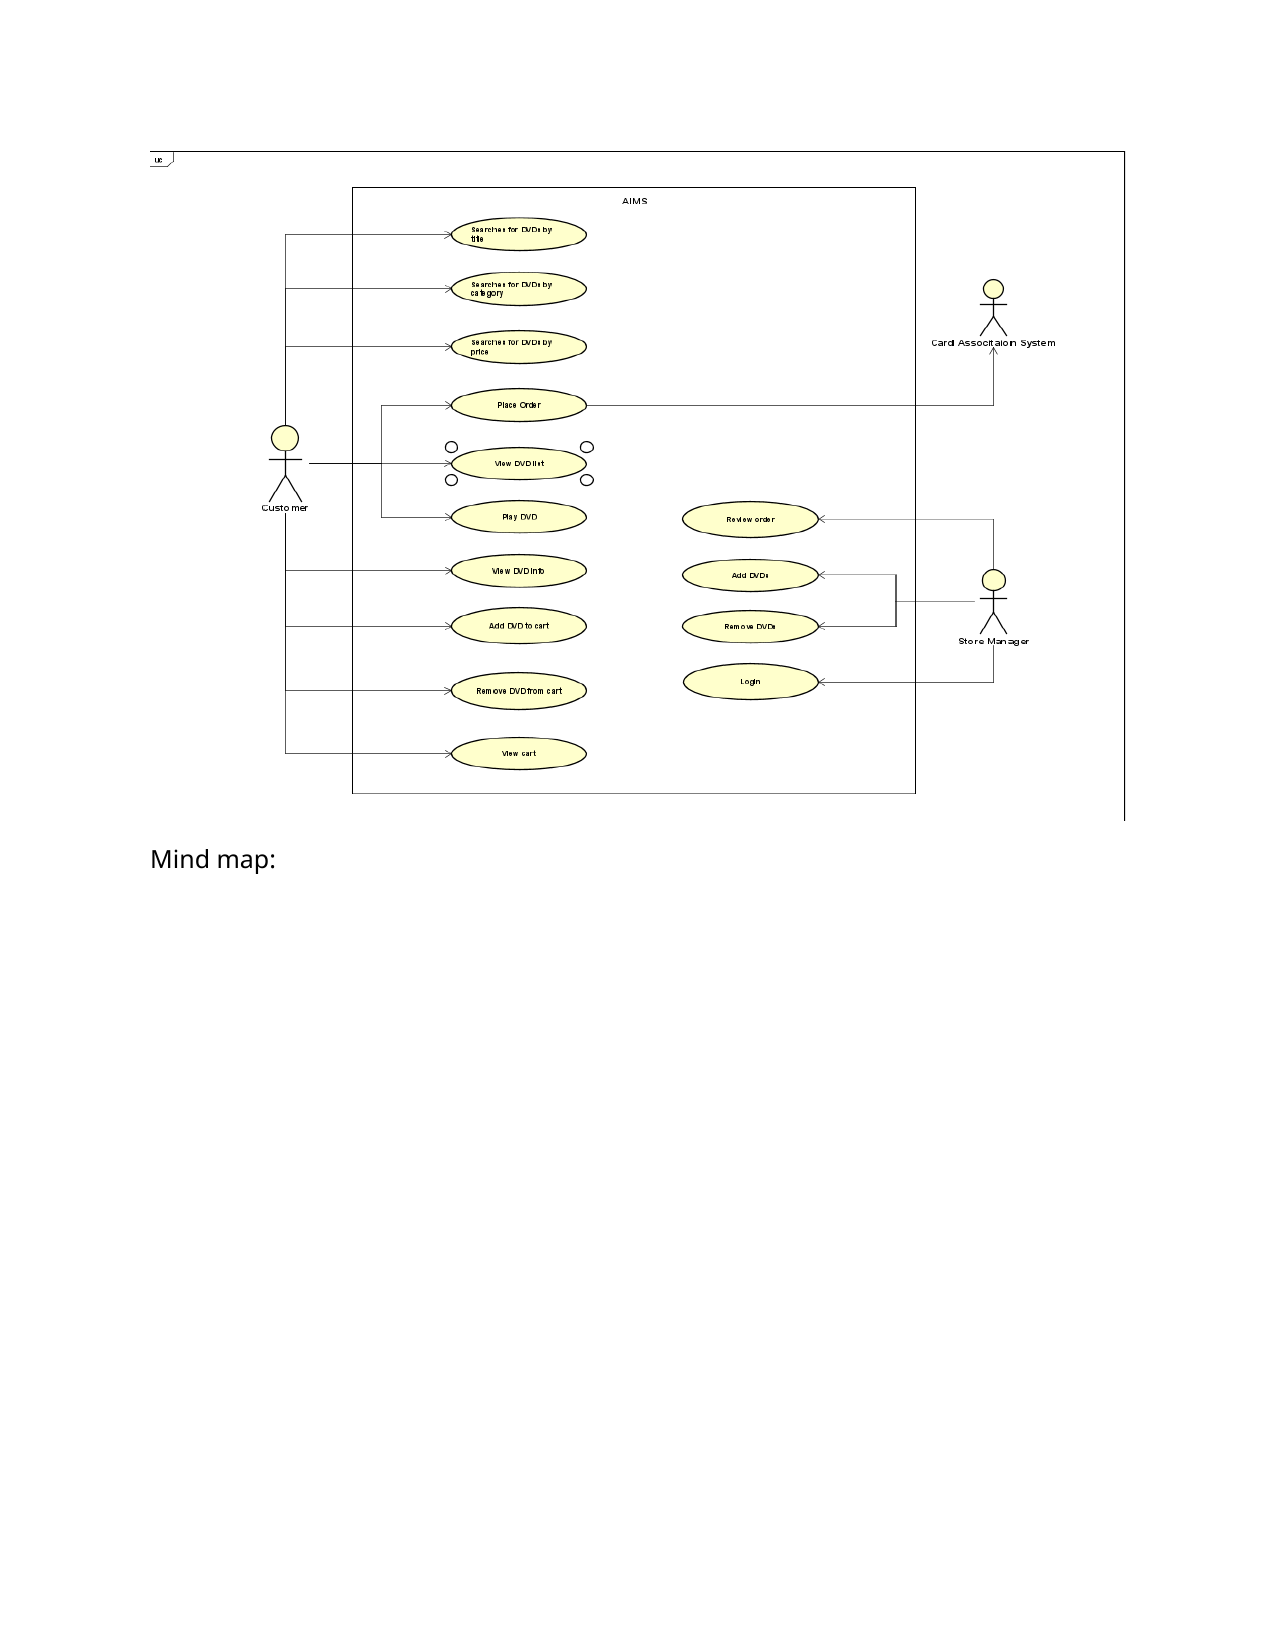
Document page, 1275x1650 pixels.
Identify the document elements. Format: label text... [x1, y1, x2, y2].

text Mind map: [150, 842, 1125, 876]
picture [150, 150, 1125, 821]
